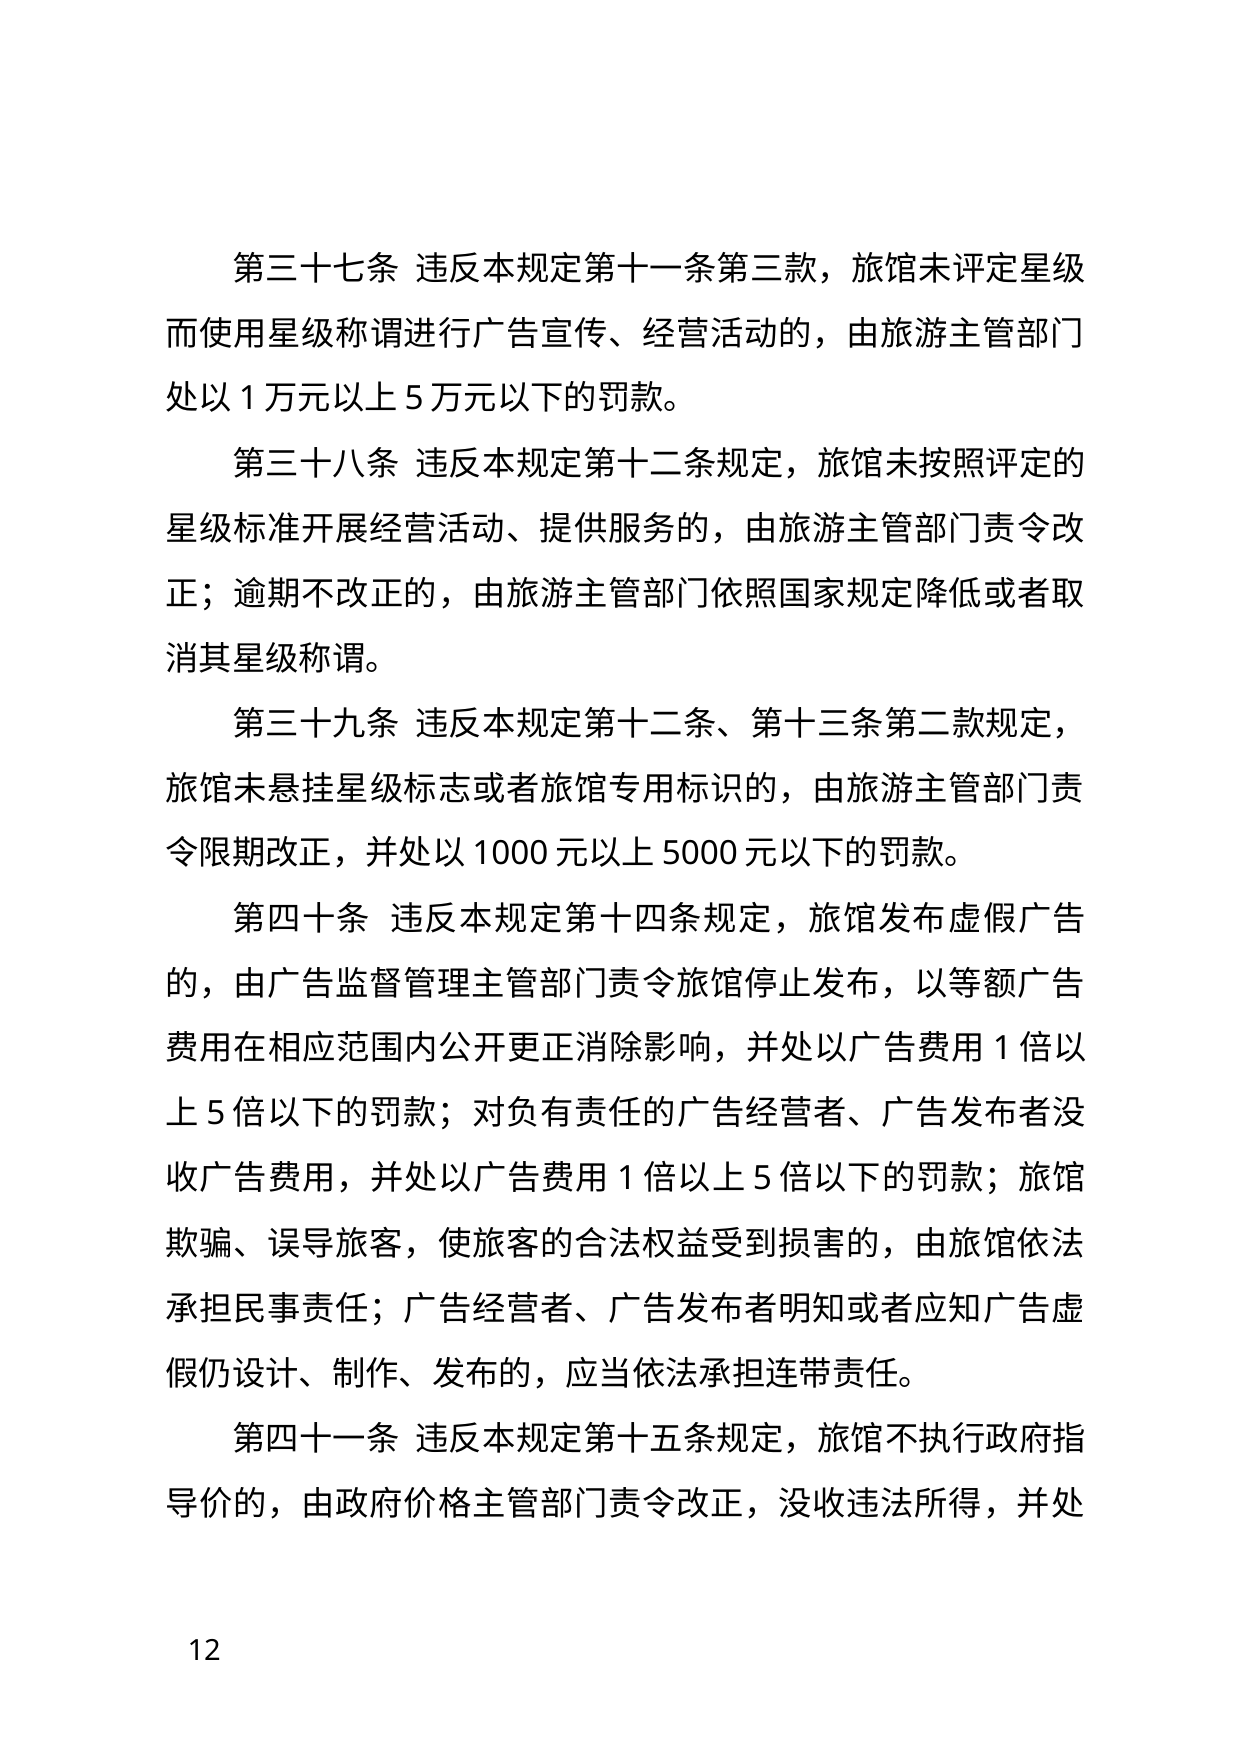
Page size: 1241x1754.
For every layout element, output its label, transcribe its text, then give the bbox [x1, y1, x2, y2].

text 第三十七条 违反本规定第十一条第三款，旅馆未评定星级而使用星级称谓进行广告宣传、经营活动的，由旅游主管部门处以1万元以上5万元以下的罚款。 [165, 233, 1087, 428]
text 第三十九条 违反本规定第十二条、第十三条第二款规定，旅馆未悬挂星级标志或者旅馆专用标识的，由旅游主管部门责令限期改正，并处以1000元以上5000元以下的罚款。 [165, 688, 1087, 883]
text 第三十八条 违反本规定第十二条规定，旅馆未按照评定的星级标准开展经营活动、提供服务的，由旅游主管部门责令改正；逾期不改正的，由旅游主管部门依照国家规定降低或者取消其星级称谓。 [165, 428, 1087, 688]
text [165, 1403, 1087, 1533]
text 第四十条 违反本规定第十四条规定，旅馆发布虚假广告的，由广告监督管理主管部门责令旅馆停止发布，以等额广告费用在相应范围内公开更正消除影响，并处以广告费用1倍以上5倍以下的罚款；对负有责任的广告经营者、广告发布者没收广告费用，并处以广告费用1倍以上5倍以下的罚款；旅馆欺骗、误导旅客，使旅客的合法权益受到损害的，由旅馆依法承担民事责任；广告经营者、广告发布者明知或者应知广告虚假仍设计、制作、发布的，应当依法承担连带责任。 [165, 883, 1087, 1403]
